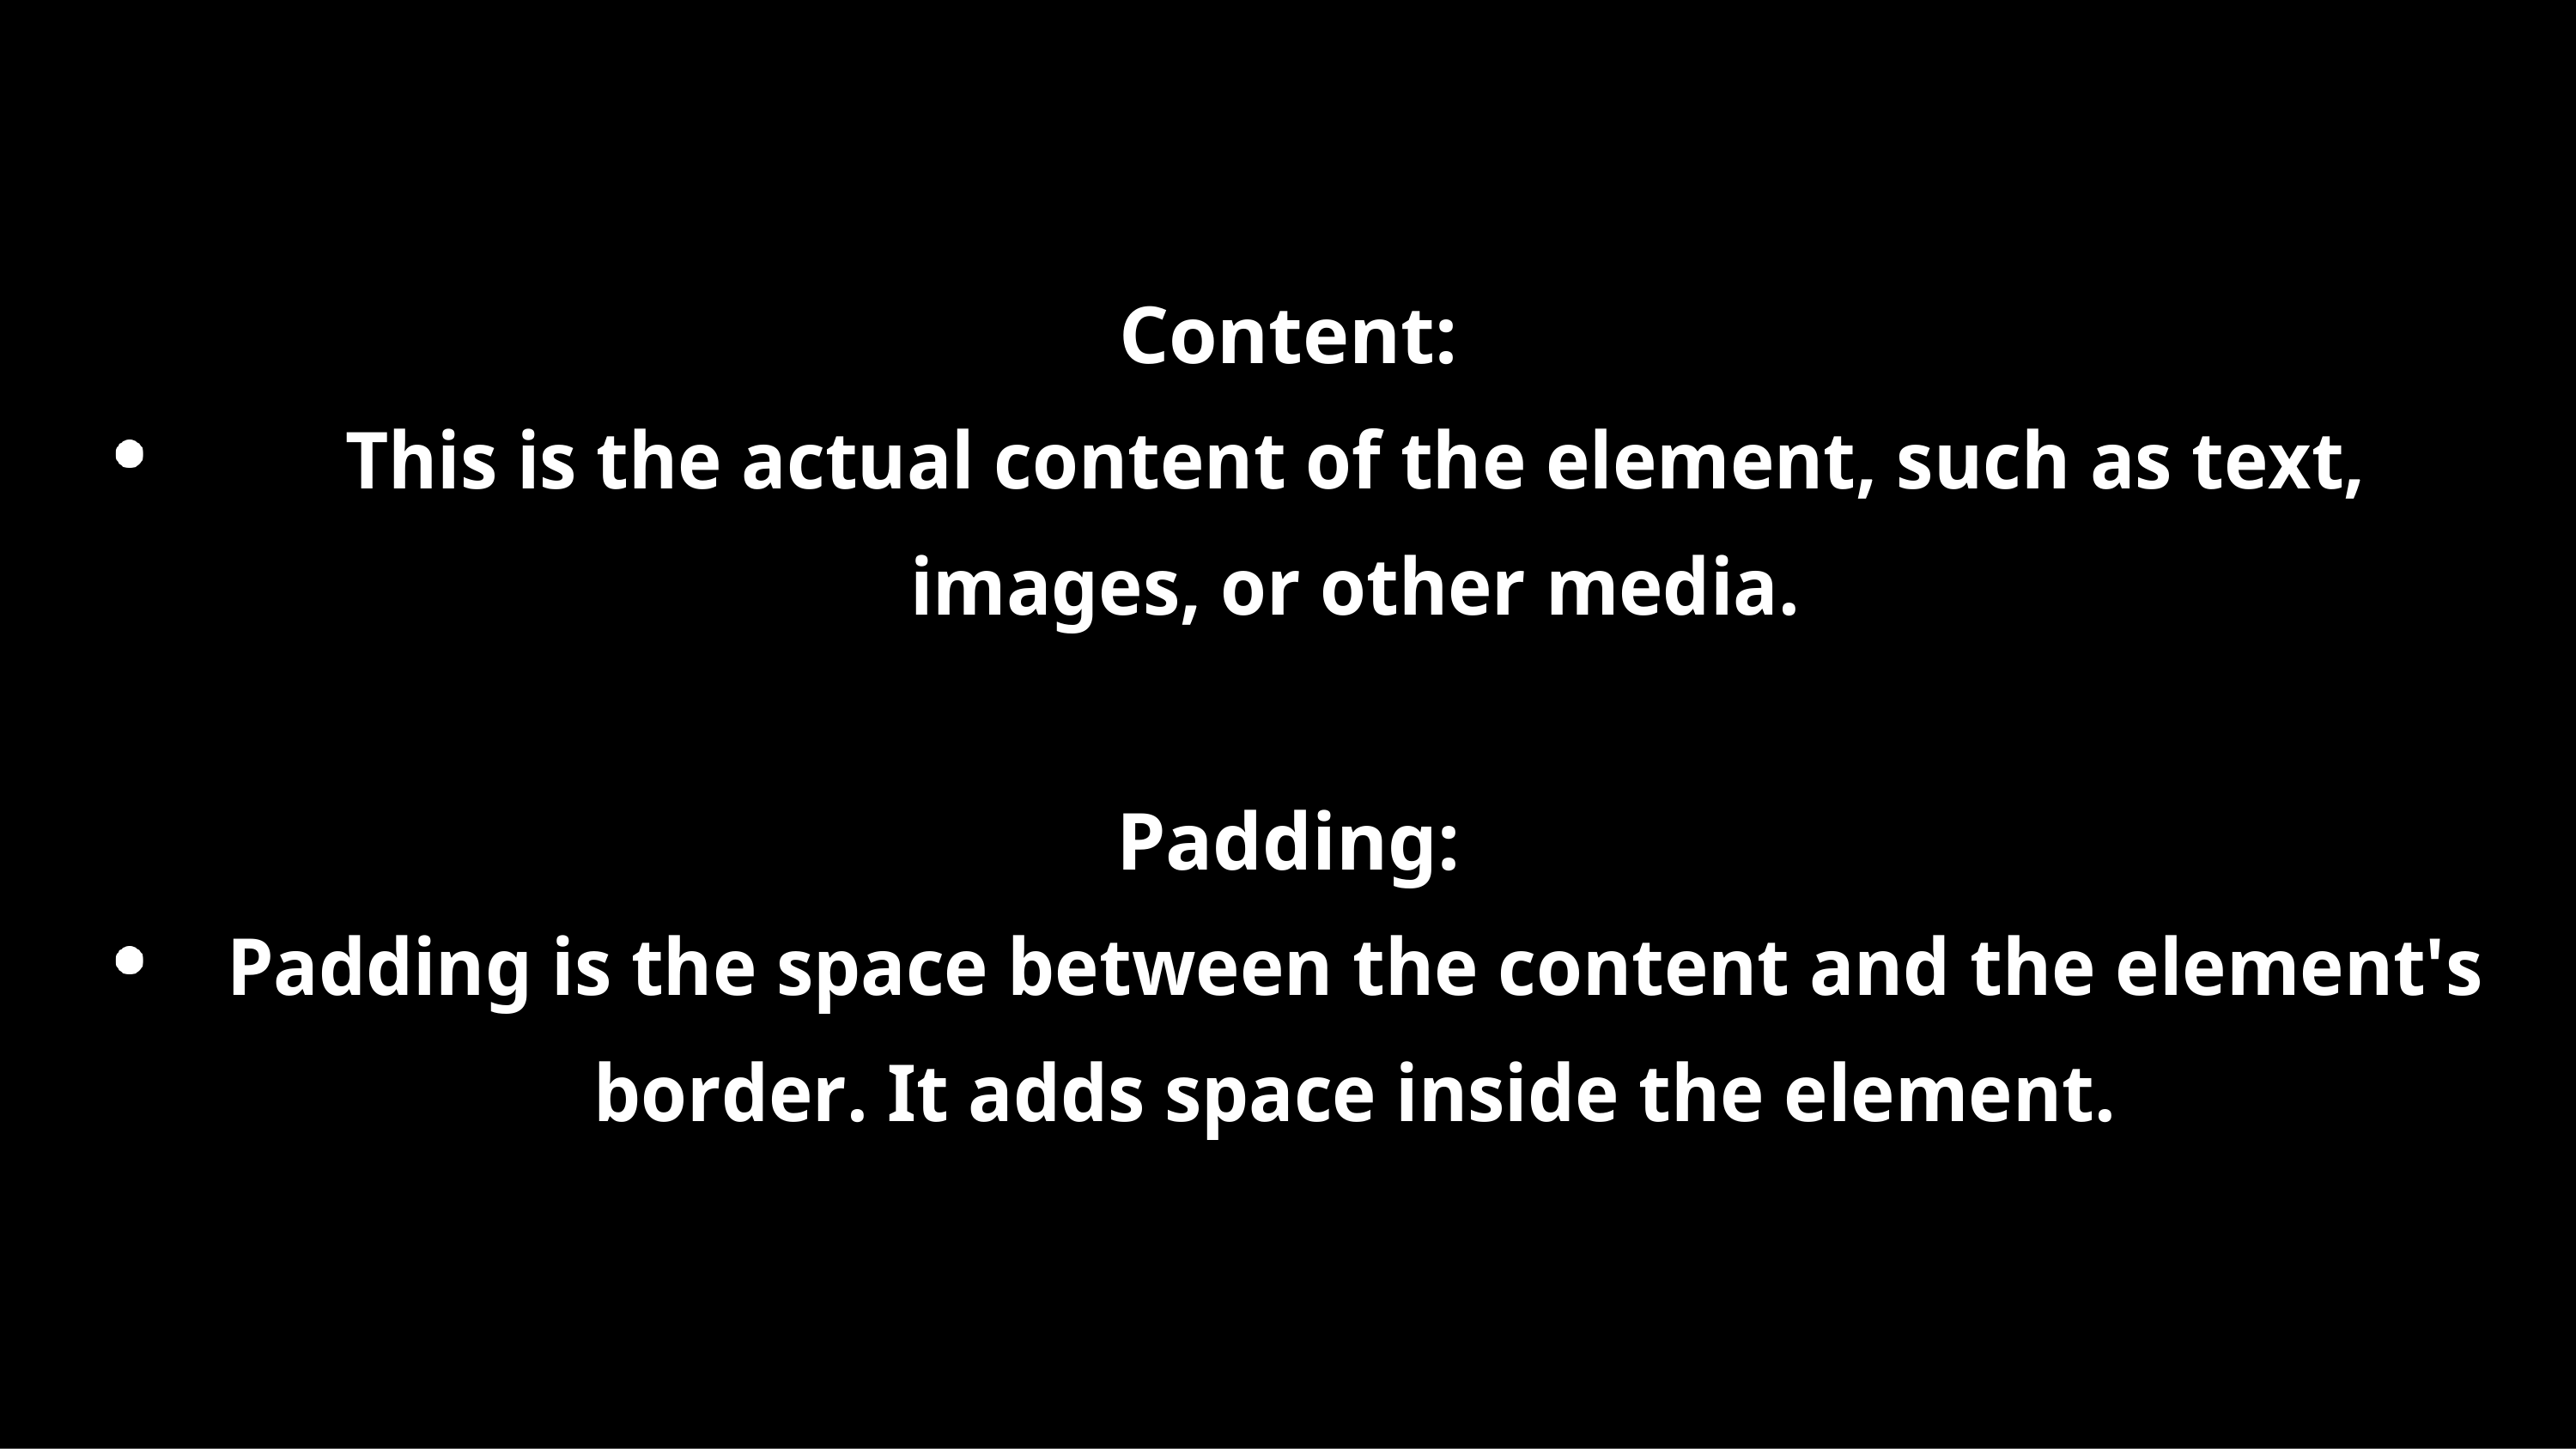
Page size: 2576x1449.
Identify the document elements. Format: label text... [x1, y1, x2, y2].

text Content: [39, 280, 2537, 387]
text This is the actual content of the element, such as text, images, or other media. [256, 405, 2455, 639]
picture [115, 440, 143, 468]
text Padding is the space between the content and the element's border. It adds space inside the element. [161, 911, 2550, 1144]
text Padding: [39, 785, 2537, 893]
picture [115, 946, 143, 974]
